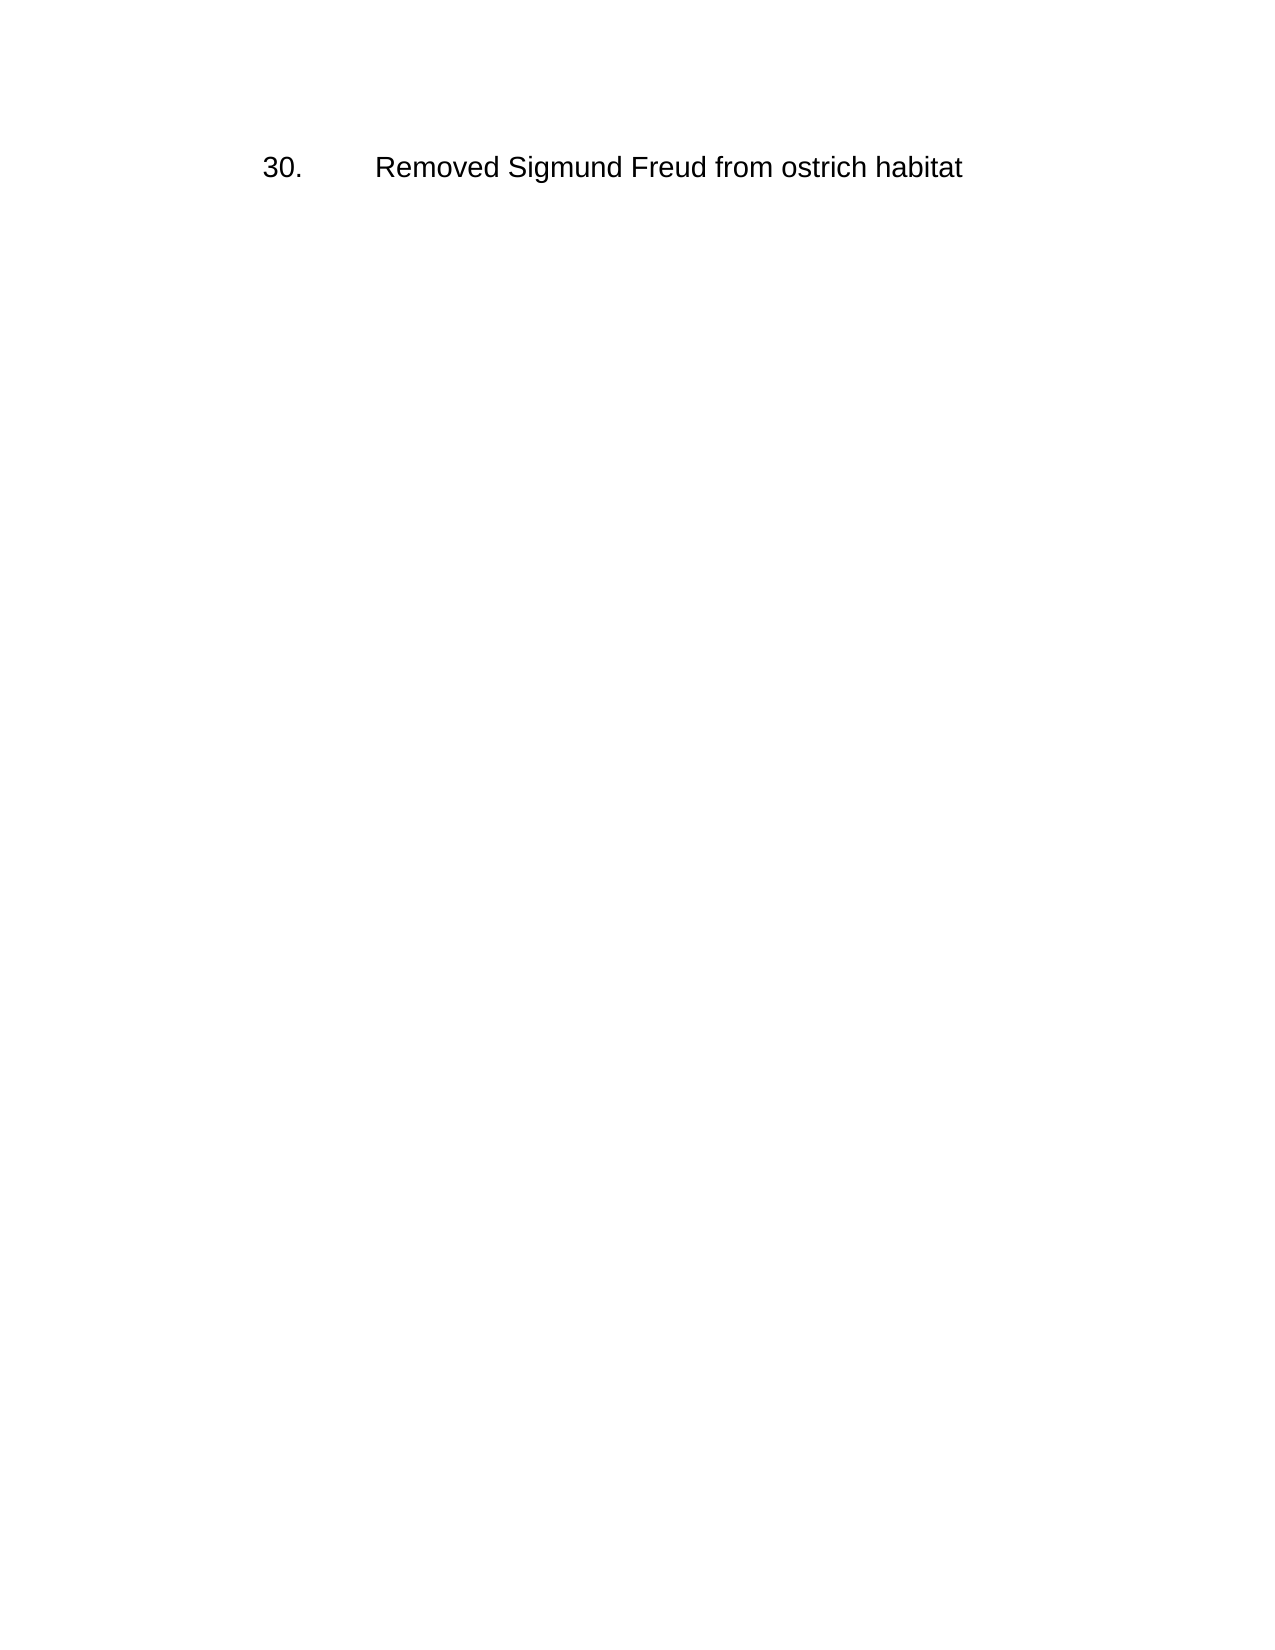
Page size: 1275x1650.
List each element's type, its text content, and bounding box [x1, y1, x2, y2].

list Removed Sigmund Freud from ostrich habitat [262, 150, 1125, 183]
